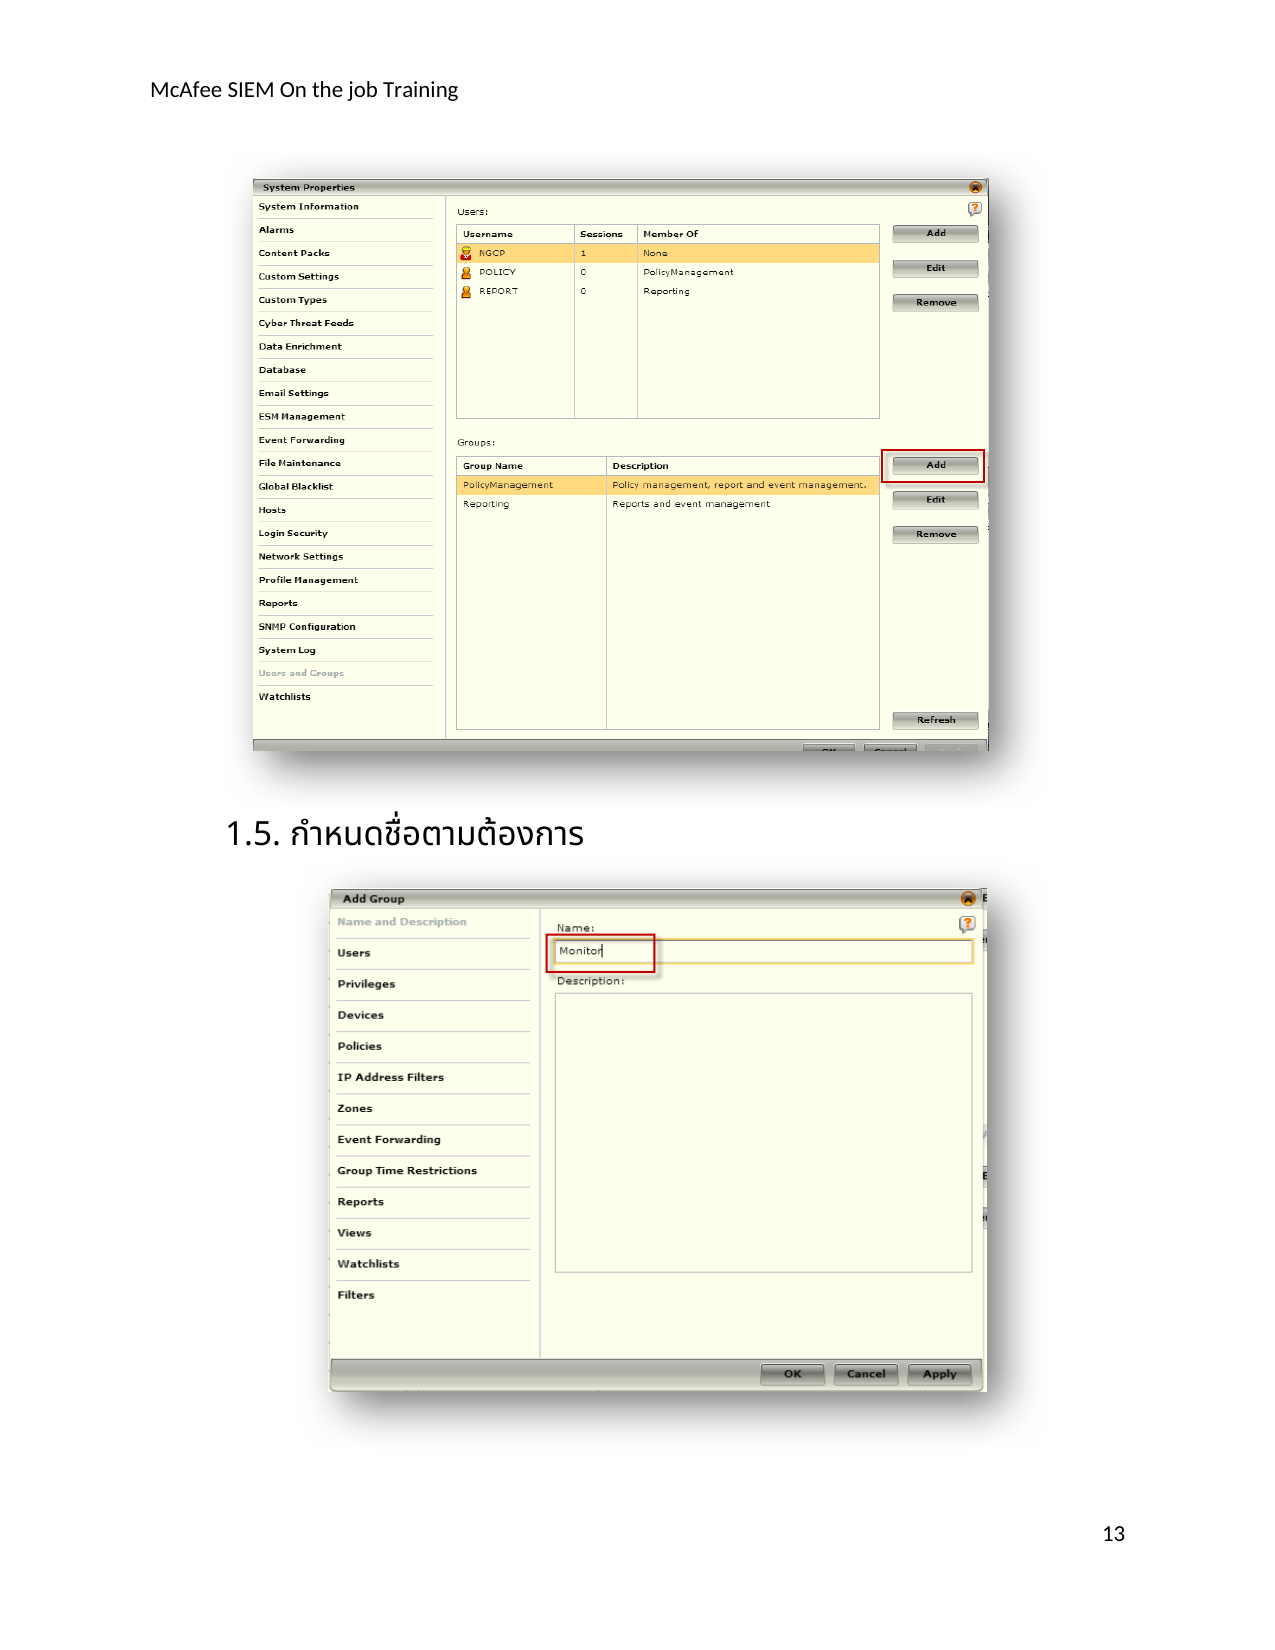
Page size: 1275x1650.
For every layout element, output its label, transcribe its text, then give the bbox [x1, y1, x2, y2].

text 1.5. กำหนดชื่อตามต้องการ [150, 809, 1125, 860]
picture [253, 178, 989, 751]
picture [328, 888, 987, 1392]
